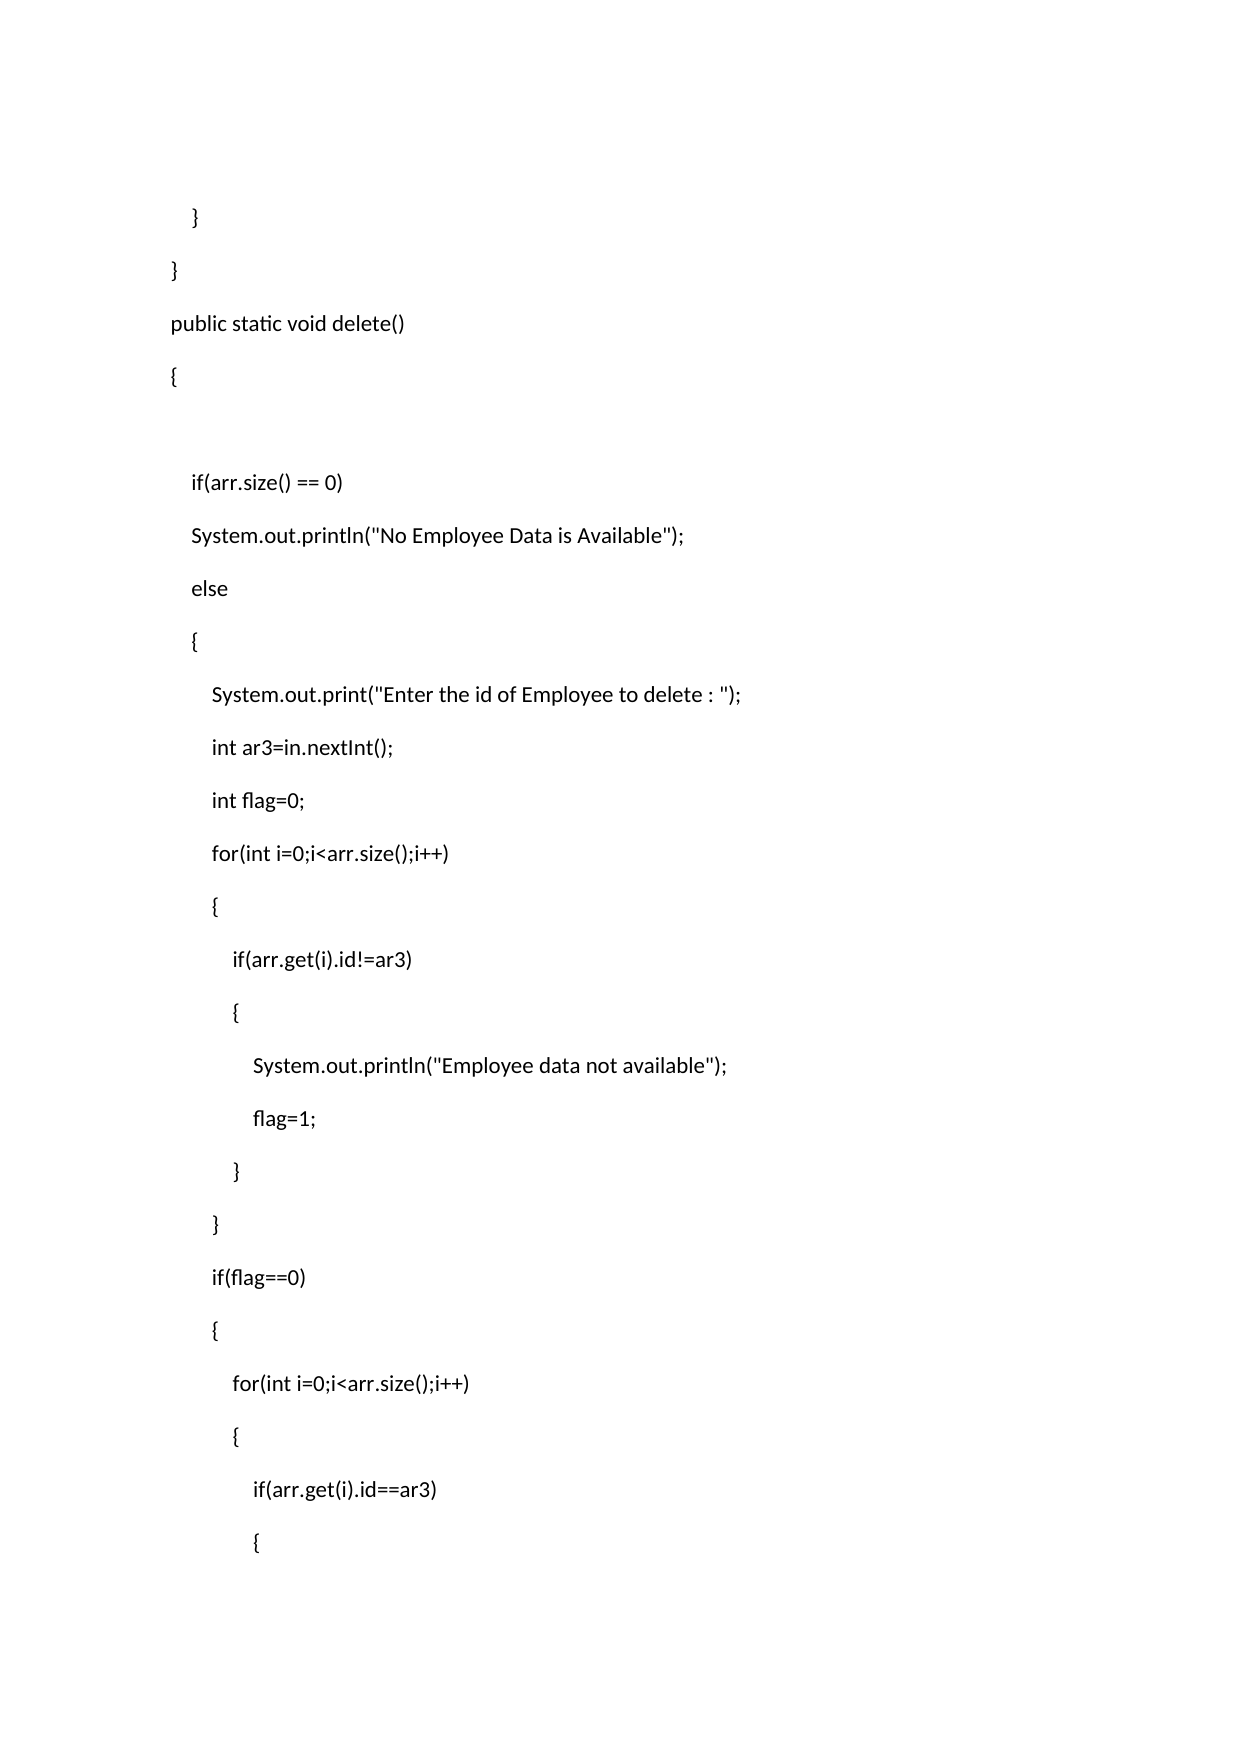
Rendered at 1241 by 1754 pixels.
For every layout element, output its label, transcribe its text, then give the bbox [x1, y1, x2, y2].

text if(arr.size() == 0) [150, 468, 1090, 496]
text { [150, 998, 1090, 1026]
text } [150, 1157, 1090, 1185]
text if(flag==0) [150, 1263, 1090, 1291]
text public static void delete() [150, 309, 1090, 337]
text { [150, 627, 1090, 655]
text } [150, 256, 1090, 284]
text { [150, 892, 1090, 920]
text { [150, 362, 1090, 390]
text if(arr.get(i).id==ar3) [150, 1476, 1090, 1503]
text int flag=0; [150, 786, 1090, 814]
text { [150, 1316, 1090, 1344]
text { [150, 1422, 1090, 1451]
text for(int i=0;i<arr.size();i++) [150, 1369, 1090, 1397]
text int ar3=in.nextInt(); [150, 733, 1090, 761]
text if(arr.get(i).id!=ar3) [150, 945, 1090, 973]
text } [150, 1210, 1090, 1238]
text System.out.print("Enter the id of Employee to delete : "); [150, 680, 1090, 708]
text System.out.println("No Employee Data is Available"); [150, 521, 1090, 549]
text } [150, 203, 1090, 231]
text System.out.println("Employee data not available"); [150, 1051, 1090, 1079]
text flag=1; [150, 1104, 1090, 1132]
text else [150, 574, 1090, 602]
text for(int i=0;i<arr.size();i++) [150, 839, 1090, 867]
text { [150, 1528, 1090, 1557]
